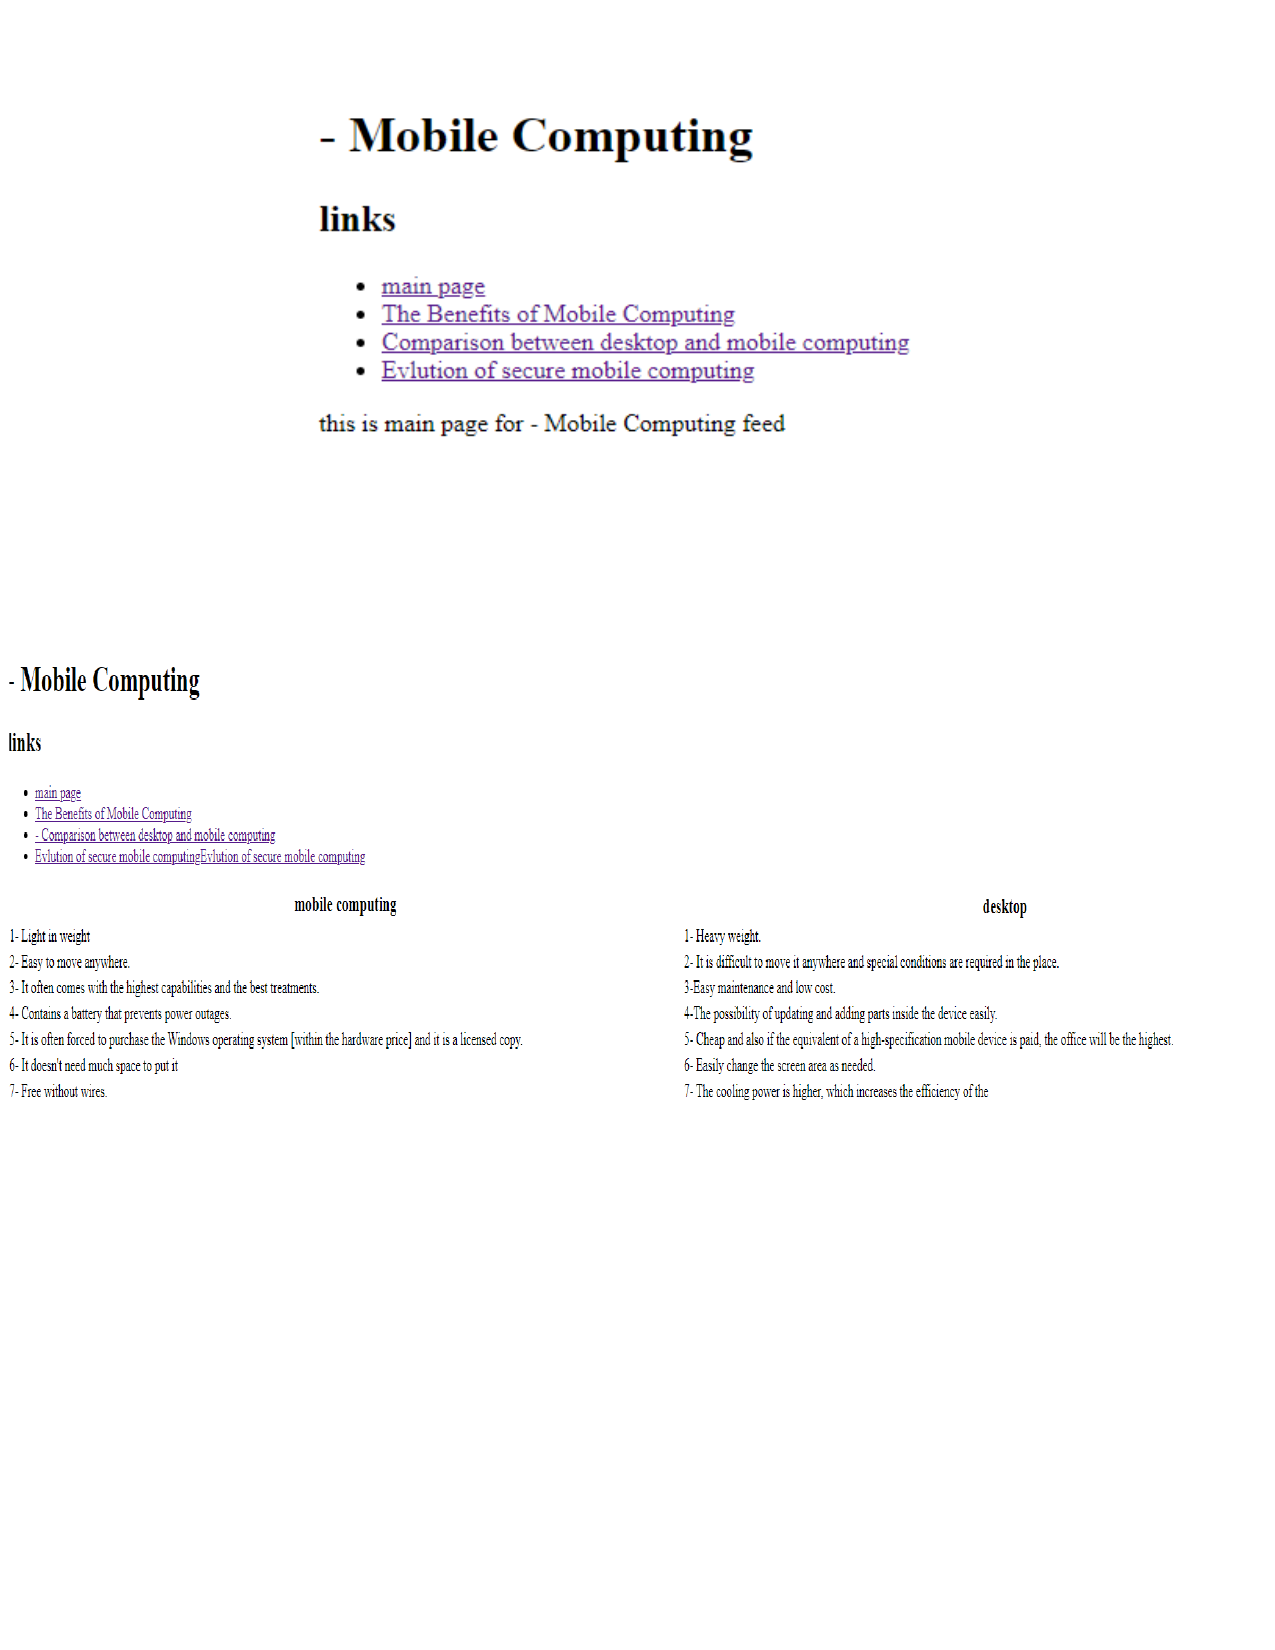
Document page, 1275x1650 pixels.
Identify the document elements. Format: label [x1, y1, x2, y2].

picture [9, 78, 1222, 1331]
